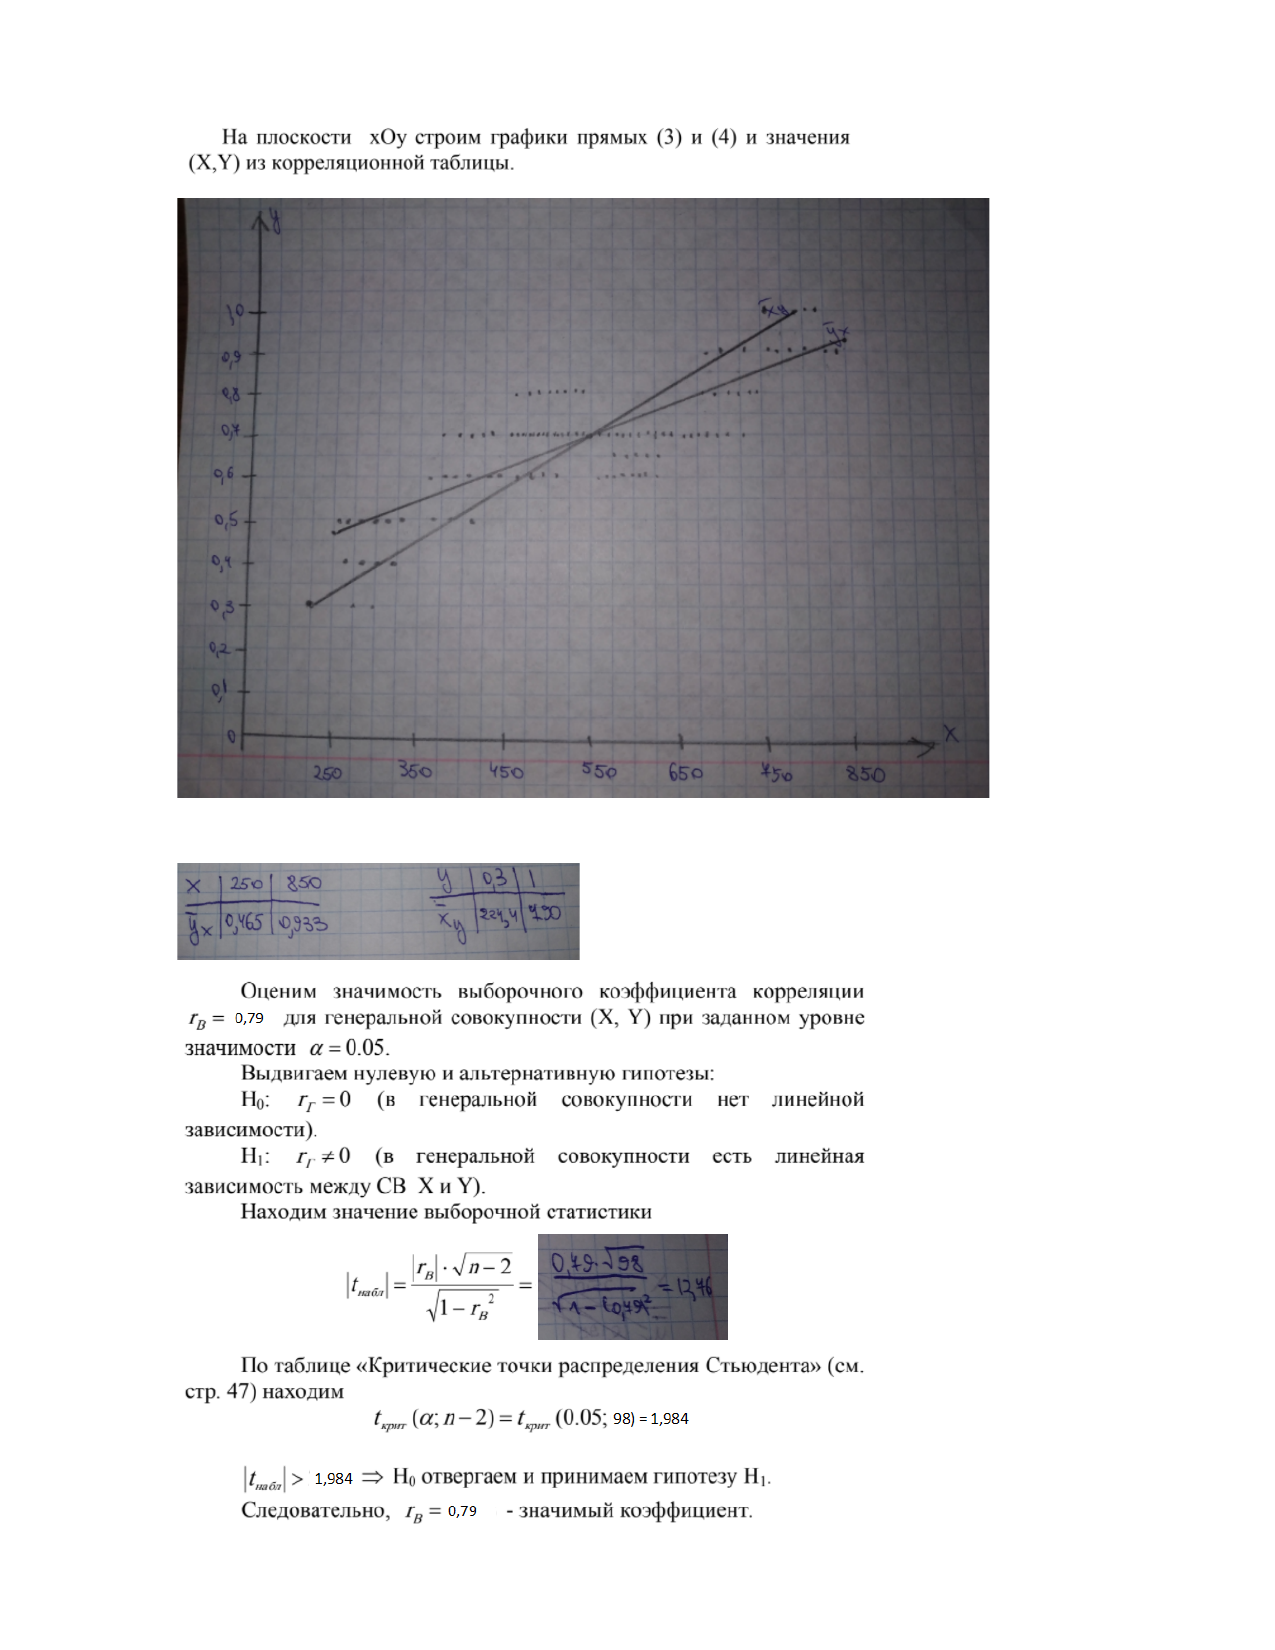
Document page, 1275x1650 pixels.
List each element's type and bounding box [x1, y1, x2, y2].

picture [177, 978, 907, 1527]
picture [177, 863, 580, 960]
picture [177, 198, 990, 798]
picture [177, 118, 871, 180]
